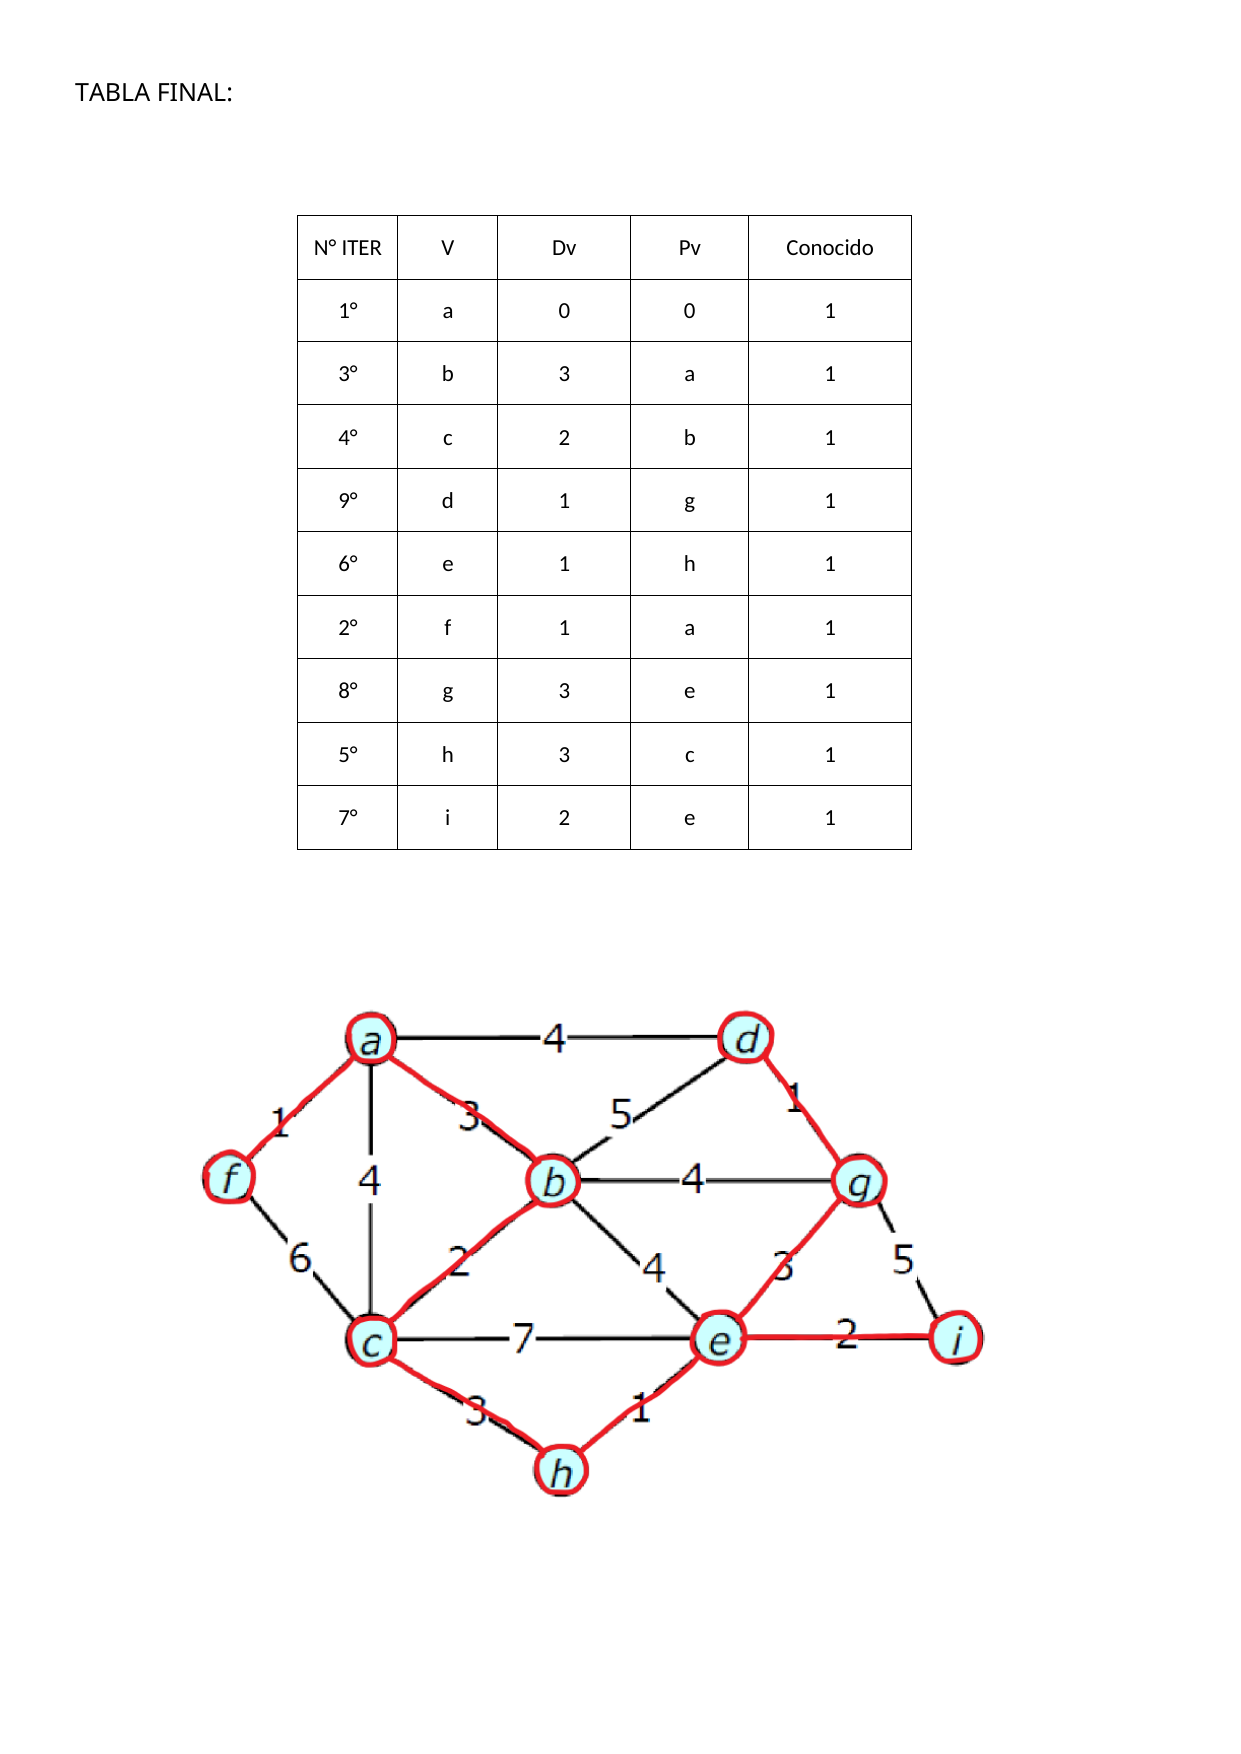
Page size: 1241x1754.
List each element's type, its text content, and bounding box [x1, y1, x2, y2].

picture [180, 975, 1045, 1526]
text TABLA FINAL: [75, 75, 1165, 109]
